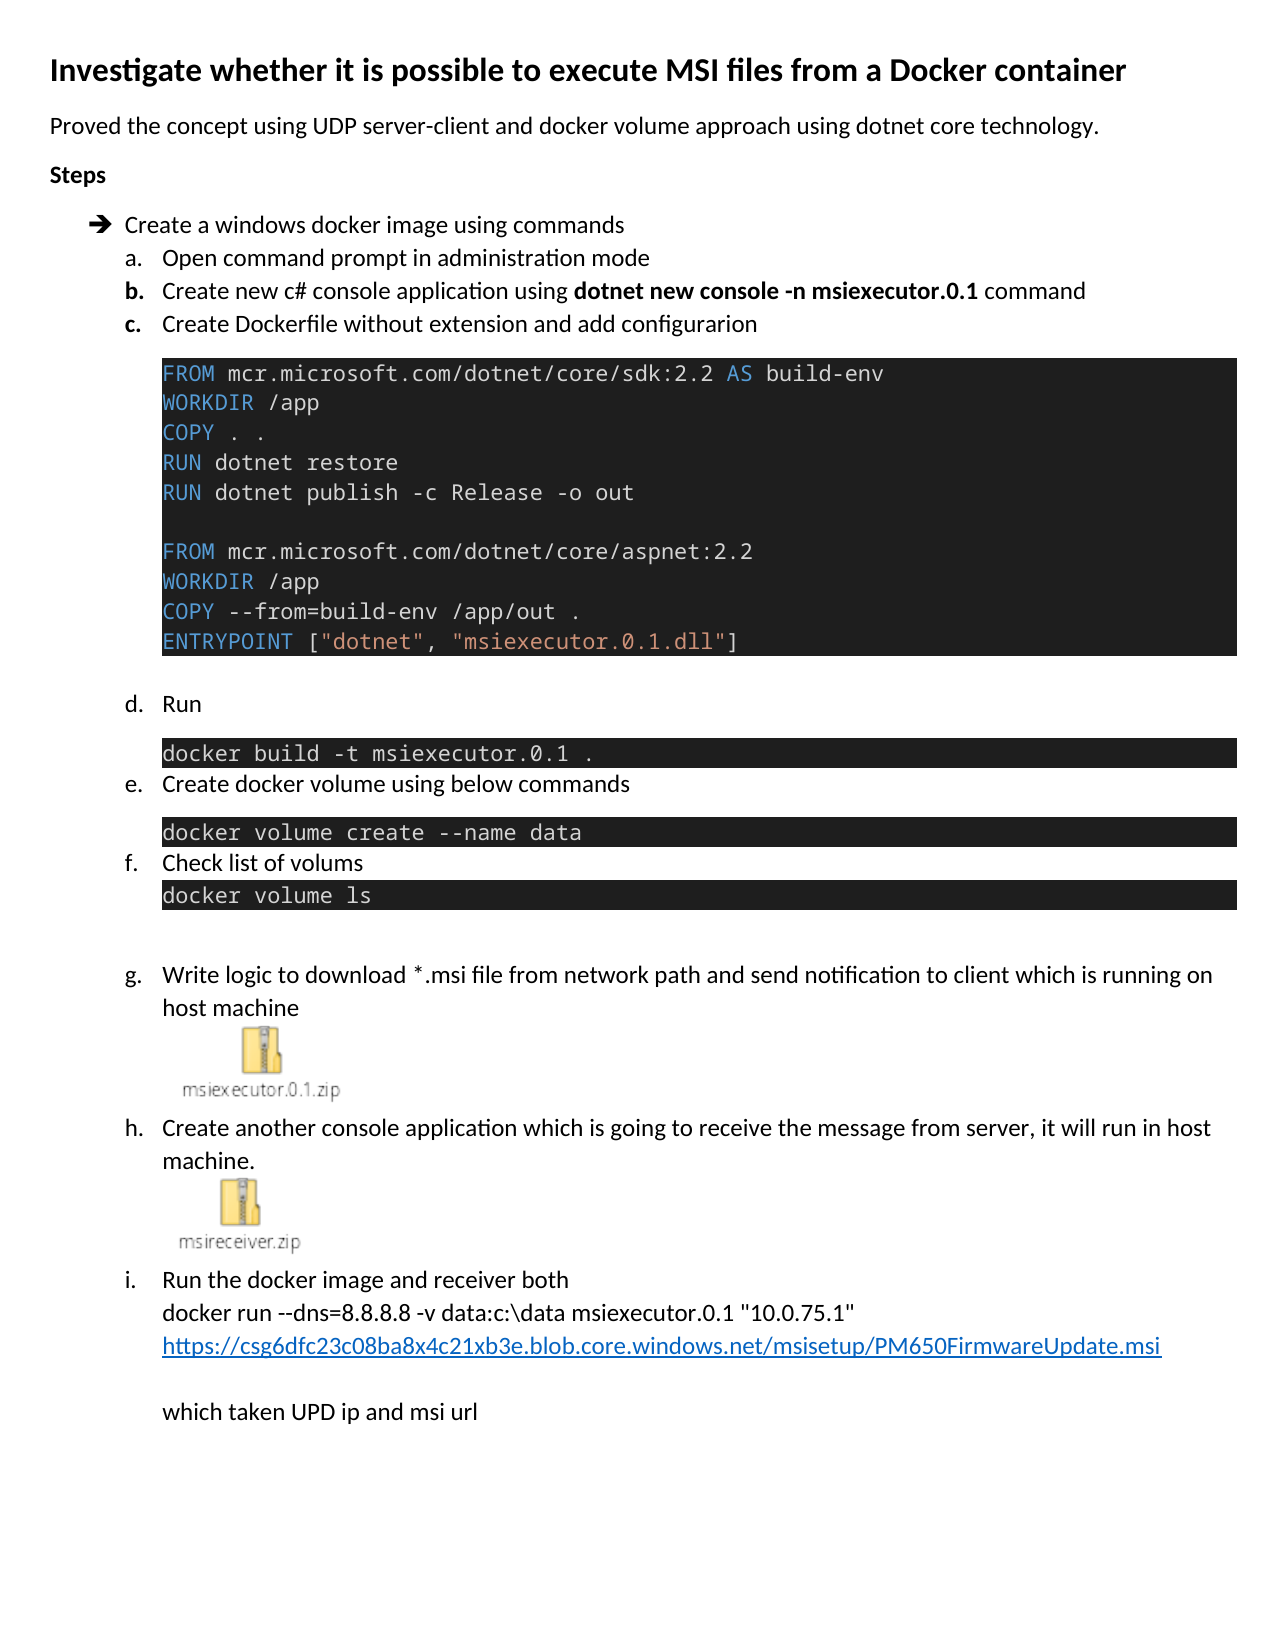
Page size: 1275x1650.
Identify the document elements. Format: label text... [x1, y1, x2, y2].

text Investigate whether it is possible to execute MSI files from a Docker container [49, 49, 1237, 90]
list docker run --dns=8.8.8.8 -v data:c:\data msiexecutor.0.1 "10.0.75.1" https://csg6dfc23c08ba8x4c21xb3e.blob.core.windows.net/msisetup/PM650FirmwareUpdate.msi [162, 1297, 1237, 1361]
list Create Dockerfile without extension and add configurarion [124, 308, 1237, 338]
list Run [124, 688, 1237, 719]
text COPY . . [162, 417, 1237, 447]
text WORKDIR /app [162, 566, 1237, 596]
list Create docker volume using below commands [124, 768, 1237, 798]
list Check list of volums [124, 847, 1237, 878]
text FROM mcr.microsoft.com/dotnet/core/aspnet:2.2 [162, 536, 1237, 566]
list Open command prompt in administration mode [124, 242, 1237, 273]
text COPY --from=build-env /app/out . [162, 596, 1237, 626]
list Create new c# console application using dotnet new console -n msiexecutor.0.1 command [124, 275, 1237, 306]
text WORKDIR /app [162, 387, 1237, 417]
text RUN dotnet restore [162, 447, 1237, 477]
text docker volume create --name data [162, 817, 1237, 847]
list which taken UPD ip and msi url [162, 1396, 1237, 1426]
text RUN dotnet publish -c Release -o out [162, 477, 1237, 507]
text ENTRYPOINT ["dotnet", "msiexecutor.0.1.dll"] [162, 626, 1237, 656]
list Run the docker image and receiver both [124, 1264, 1237, 1295]
text Steps [49, 160, 1237, 190]
list Write logic to download *.msi file from network path and send notification to client which is running on host machine [124, 959, 1237, 1023]
list Create a windows docker image using commands [87, 209, 1237, 240]
list docker volume ls [162, 880, 1237, 910]
text docker build -t msiexecutor.0.1 . [162, 738, 1237, 768]
text Proved the concept using UDP server-client and docker volume approach using dotnet core technology. [49, 110, 1237, 141]
text FROM mcr.microsoft.com/dotnet/core/sdk:2.2 AS build-env [162, 358, 1237, 387]
list Create another console application which is going to receive the message from server, it will run in host machine. [124, 1112, 1237, 1175]
